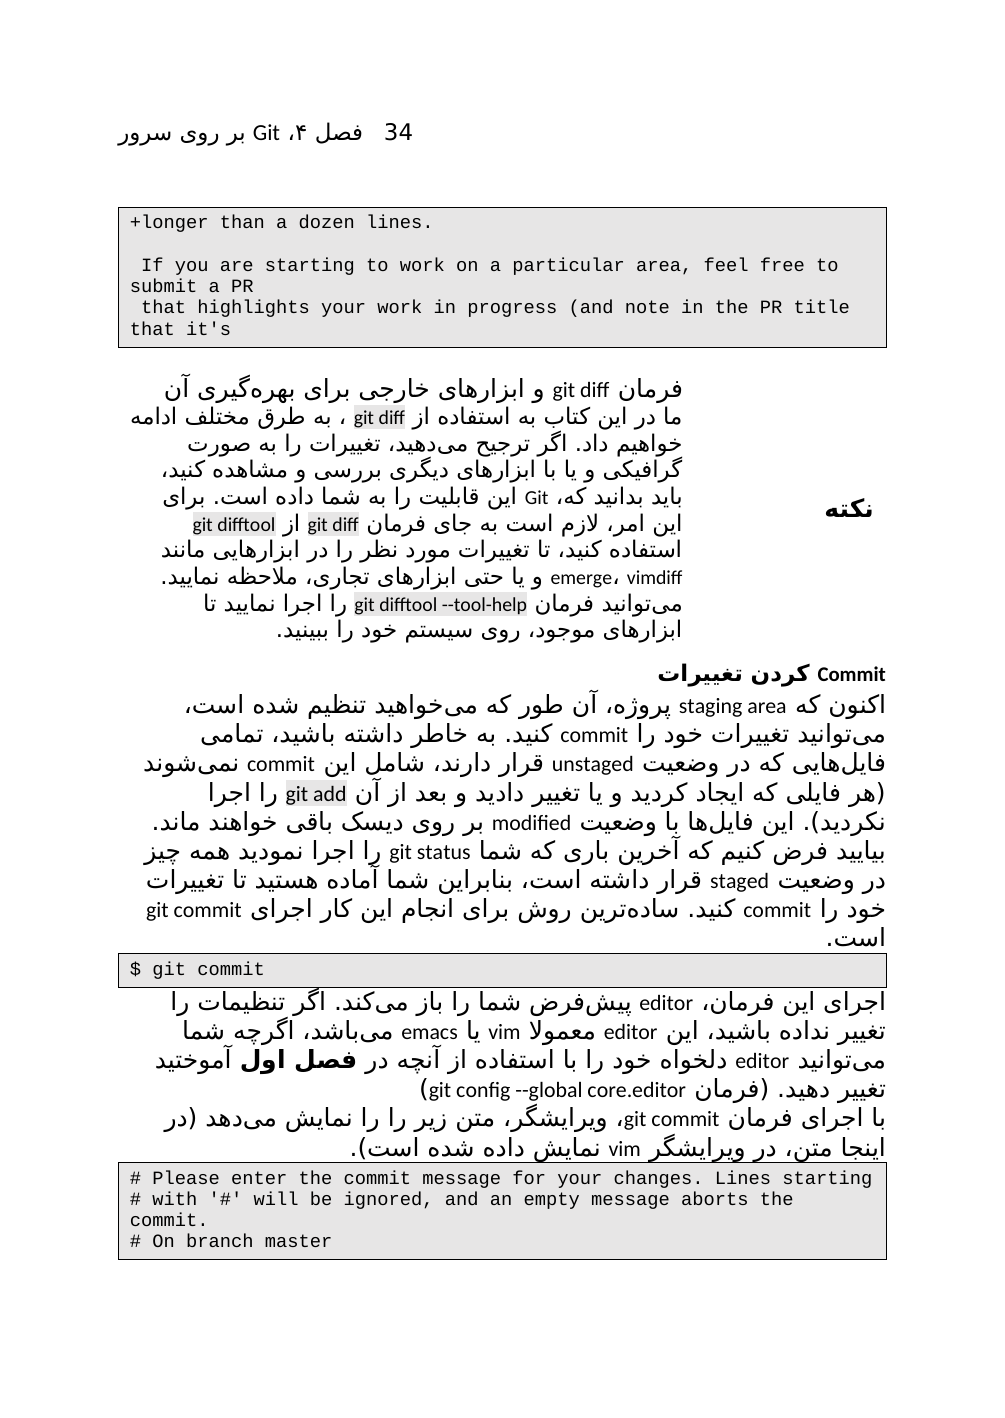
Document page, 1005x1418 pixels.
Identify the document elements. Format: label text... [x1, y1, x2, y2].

text اجرای این فرمان، editor پیش‌فرض شما را باز می‌کند. اگر تنظیمات را تغییر نداده باشید، این editor معمولا vim یا emacs می‌باشد، اگرچه شما می‌توانید editor دلخواه خود را با استفاده از آنچه در فصل اول آموختید تغییر دهید. (فرمان git config --global core.editor) [118, 988, 886, 1104]
text با اجرای فرمان git commit، ویرایشگر، متن زیر را را نمایش می‌دهد (در اینجا متن، در ویرایشگر vim نمایش داده شده است). [118, 1104, 886, 1162]
table_header $ git commit [119, 954, 886, 986]
table_header نکته [694, 374, 885, 643]
subtitle Commit کردن تغییرات [118, 660, 886, 686]
text اکنون که staging area پروژه، آن طور که می‌خواهید تنظیم شده است، می‌توانید تغییرات خود را commit کنید. به خاطر داشته باشید، تمامی فایل‌هایی که در وضعیت unstaged قرار دارند، شامل این commit نمی‌شوند (هر فایلی که ایجاد کردید و یا تغییر دادید و بعد از آن git add را اجرا نکردید). این فایل‌ها با وضعیت modified بر روی دیسک باقی خواهند ماند. بیایید فرض کنیم که آخرین باری که شما git status را اجرا نمودید همه چیز در وضعیت staged قرار داشته است، بنابراین شما آماده هستید تا تغییرات خود را commit کنید. ساده‌ترین روش برای انجام این کار اجرای git commit است. [118, 690, 886, 953]
table_header فرمان git diff و ابزارهای خارجی برای بهره‌گیری آن ما در این کتاب به استفاده از git diff ، به طرق مختلف ادامه خواهیم داد. اگر ترجیح می‌دهید، تغییرات را به صورت گرافیکی و یا با ابزارهای دیگری بررسی و مشاهده کنید، باید بدانید که، Git این قابلیت را به شما داده است. برای این امر، لازم است به جای فرمان git diff از git difftool استفاده کنید، تا تغییرات مورد نظر را در ابزارهایی مانند emerge، vimdiff و یا حتی ابزارهای تجاری، ملاحظه نمایید. می‌توانید فرمان git difftool --tool-help را اجرا نمایید تا ابزارهای موجود، روی سیستم خود را ببینید. [118, 374, 694, 643]
